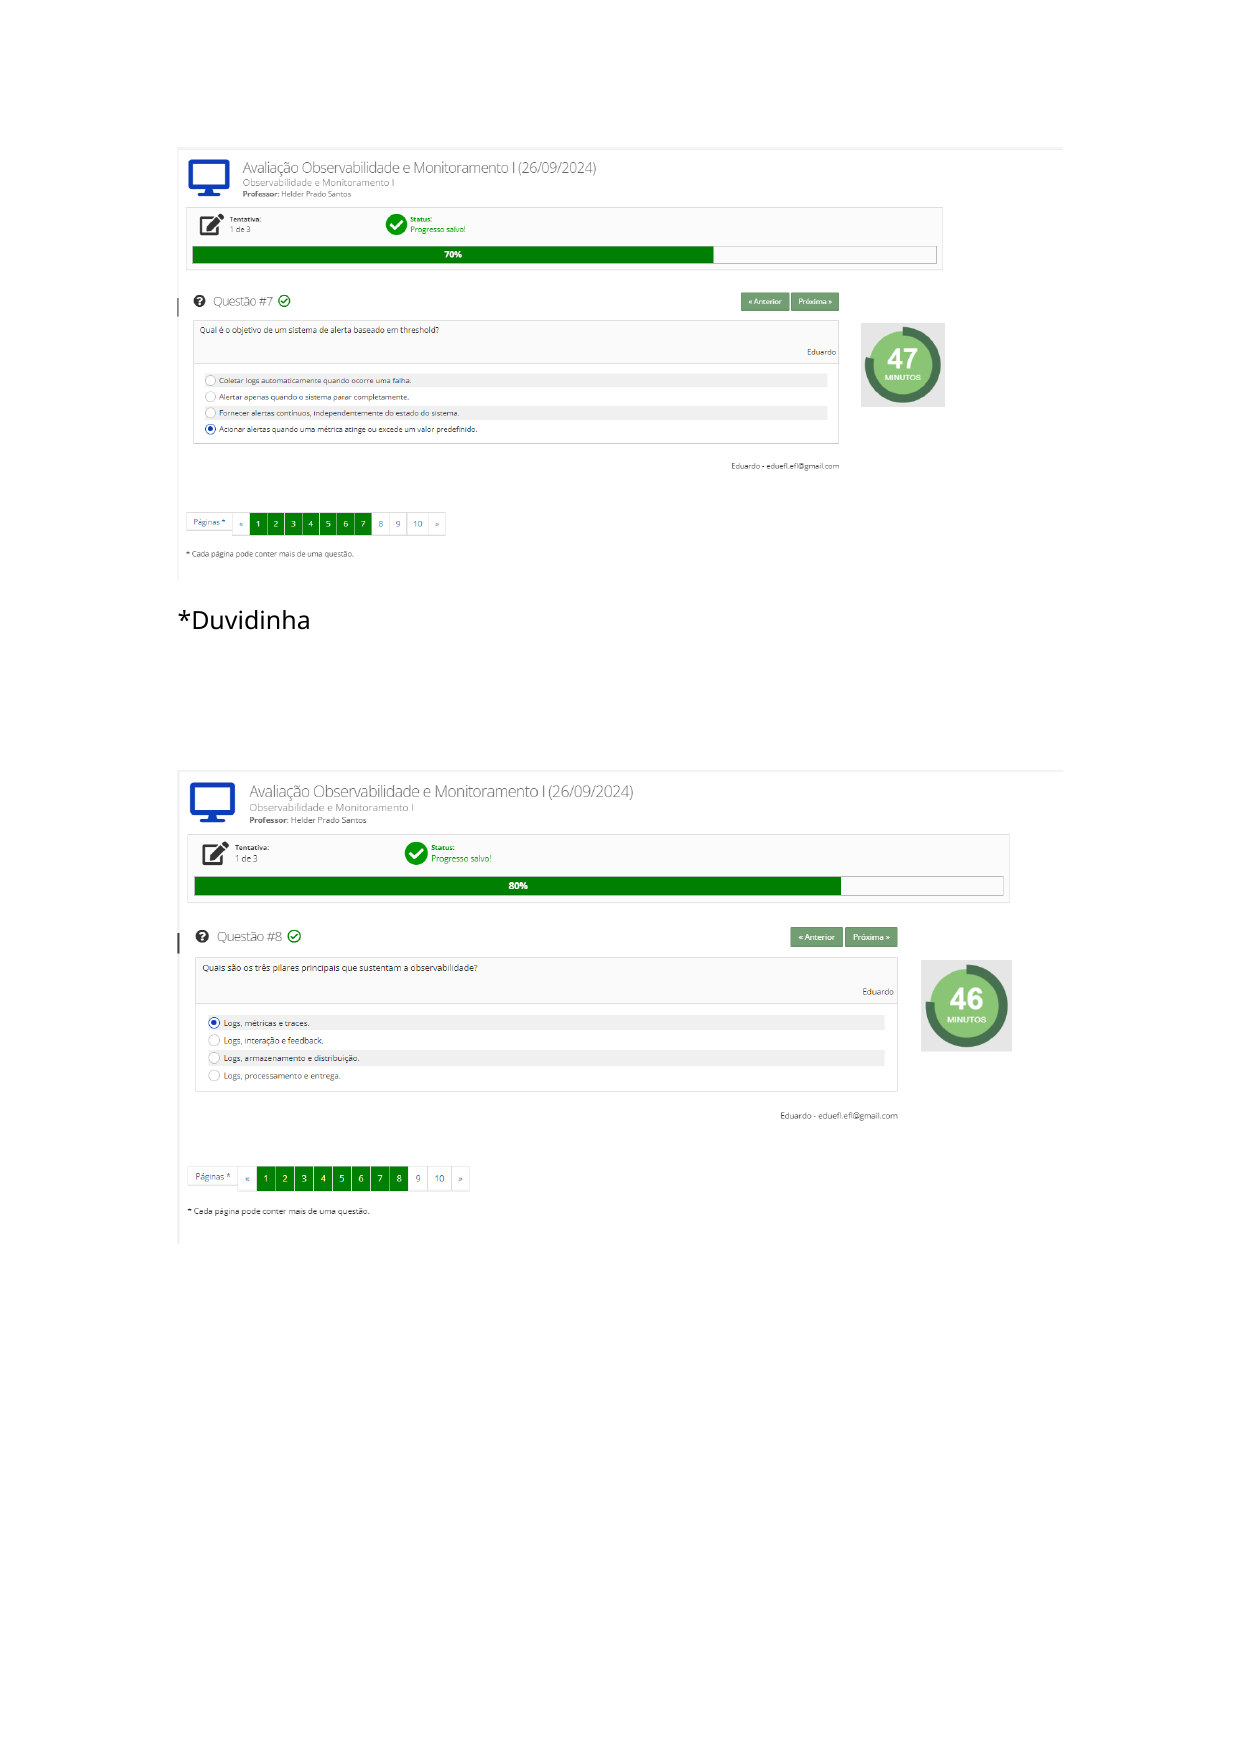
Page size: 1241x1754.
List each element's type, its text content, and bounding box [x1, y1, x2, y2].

text *Duvidinha [177, 602, 1063, 636]
picture [177, 147, 1063, 581]
picture [177, 770, 1063, 1244]
